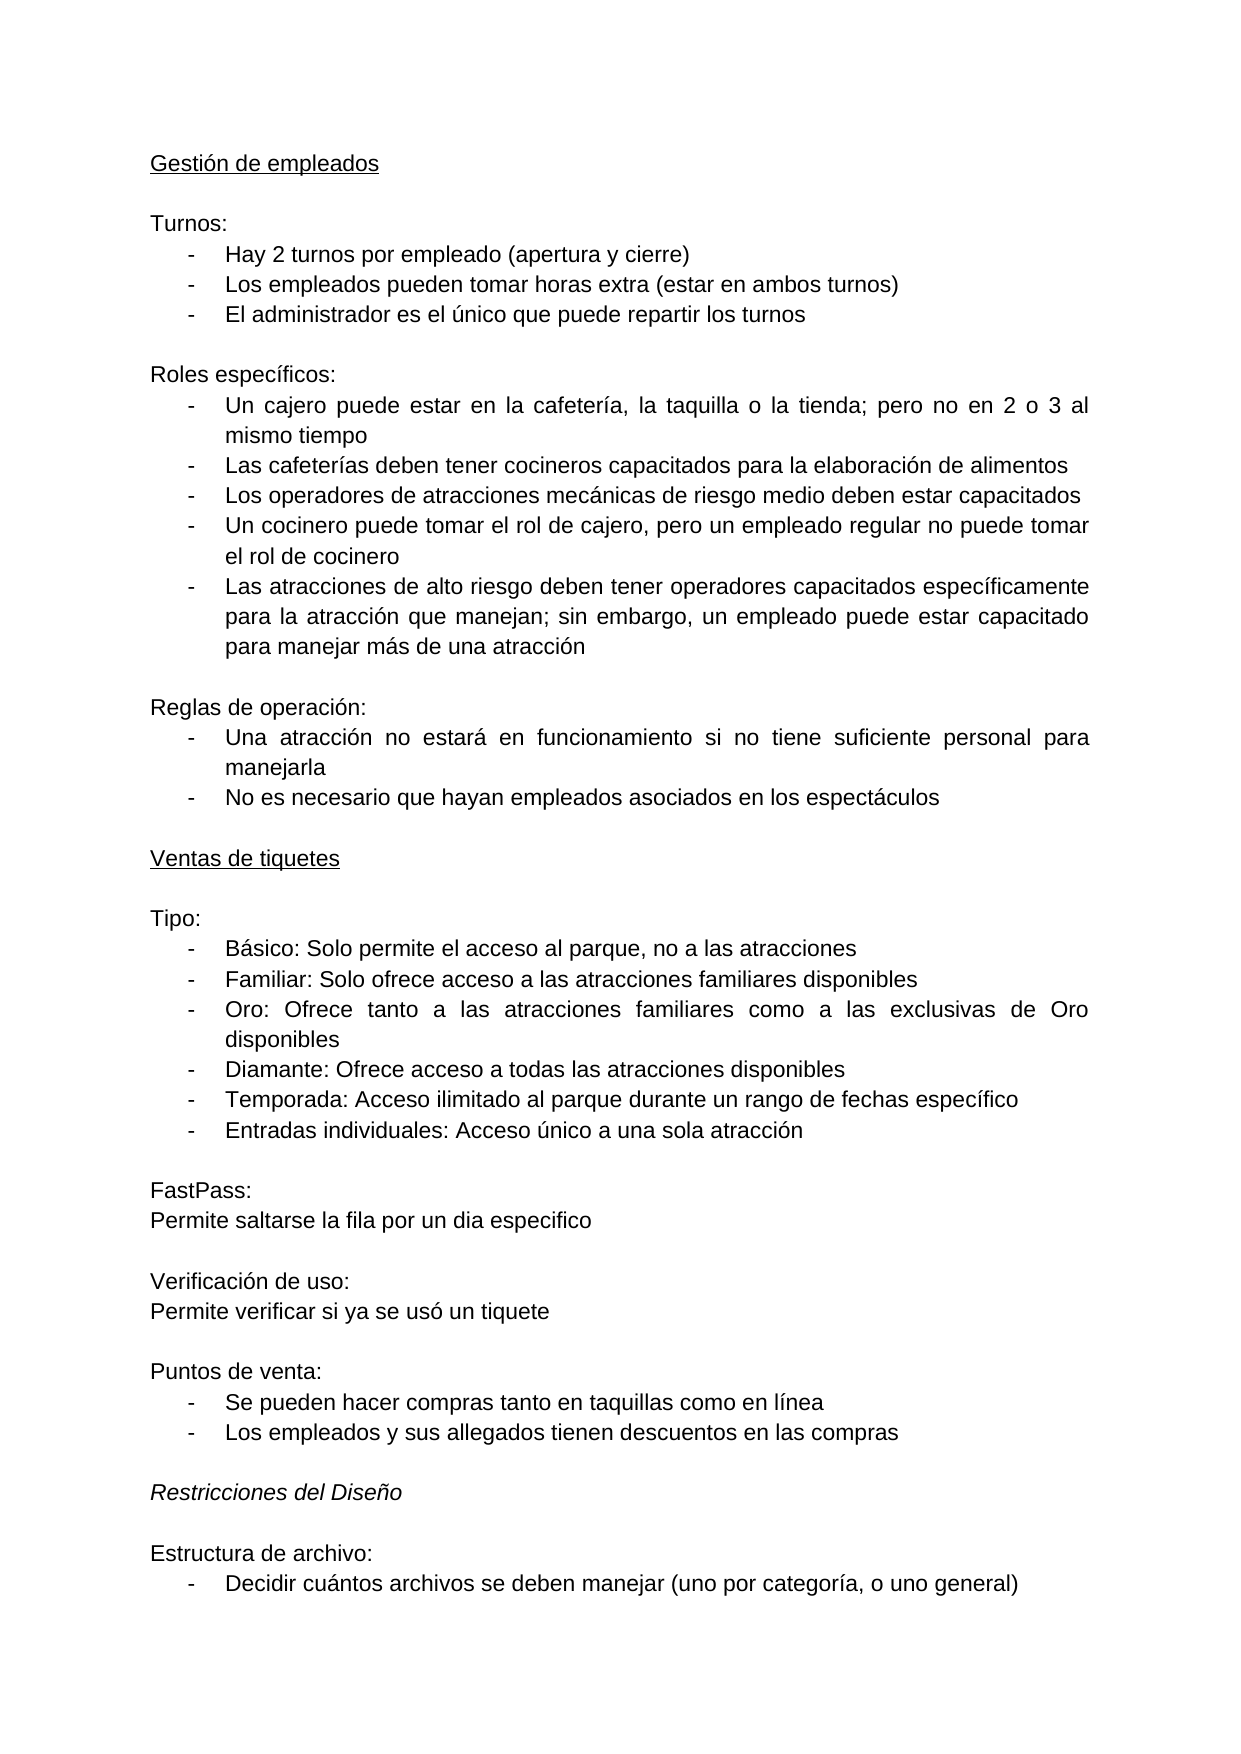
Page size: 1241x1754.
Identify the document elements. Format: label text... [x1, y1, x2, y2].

list Diamante: Ofrece acceso a todas las atracciones disponibles [187, 1056, 1090, 1083]
list Familiar: Solo ofrece acceso a las atracciones familiares disponibles [187, 966, 1090, 992]
text Restricciones del Diseño [150, 1479, 1090, 1506]
list No es necesario que hayan empleados asociados en los espectáculos [187, 784, 1090, 811]
list Temporada: Acceso ilimitado al parque durante un rango de fechas específico [187, 1086, 1090, 1113]
list Los empleados y sus allegados tienen descuentos en las compras [187, 1419, 1090, 1445]
text Puntos de venta: [150, 1358, 1090, 1385]
list Hay 2 turnos por empleado (apertura y cierre) [187, 241, 1090, 267]
text Turnos: [150, 210, 1090, 237]
list El administrador es el único que puede repartir los turnos [187, 301, 1090, 327]
text Roles específicos: [150, 361, 1090, 388]
text Estructura de archivo: [150, 1539, 1090, 1566]
list Las atracciones de alto riesgo deben tener operadores capacitados específicamente para la atracción que manejan; sin embargo, un empleado puede estar capacitado para manejar más de una atracción [187, 573, 1090, 660]
text FastPass: [150, 1177, 1090, 1203]
text Verificación de uso: [150, 1268, 1090, 1294]
list Un cajero puede estar en la cafetería, la taquilla o la tienda; pero no en 2 o 3 al mismo tiempo [187, 392, 1090, 448]
list Oro: Ofrece tanto a las atracciones familiares como a las exclusivas de Oro disponibles [187, 996, 1090, 1052]
list Las cafeterías deben tener cocineros capacitados para la elaboración de alimentos [187, 452, 1090, 478]
list Se pueden hacer compras tanto en taquillas como en línea [187, 1388, 1090, 1415]
text Gestión de empleados [150, 150, 1090, 176]
list Una atracción no estará en funcionamiento si no tiene suficiente personal para manejarla [187, 724, 1090, 781]
text Reglas de operación: [150, 694, 1090, 720]
list Un cocinero puede tomar el rol de cajero, pero un empleado regular no puede tomar el rol de cocinero [187, 512, 1090, 569]
list Entradas individuales: Acceso único a una sola atracción [187, 1117, 1090, 1143]
list Los operadores de atracciones mecánicas de riesgo medio deben estar capacitados [187, 482, 1090, 509]
list Básico: Solo permite el acceso al parque, no a las atracciones [187, 935, 1090, 962]
list Los empleados pueden tomar horas extra (estar en ambos turnos) [187, 271, 1090, 297]
text Tipo: [150, 905, 1090, 932]
list Decidir cuántos archivos se deben manejar (uno por categoría, o uno general) [187, 1570, 1090, 1596]
text Permite verificar si ya se usó un tiquete [150, 1298, 1090, 1324]
text Ventas de tiquetes [150, 845, 1090, 871]
text Permite saltarse la fila por un dia especifico [150, 1207, 1090, 1234]
